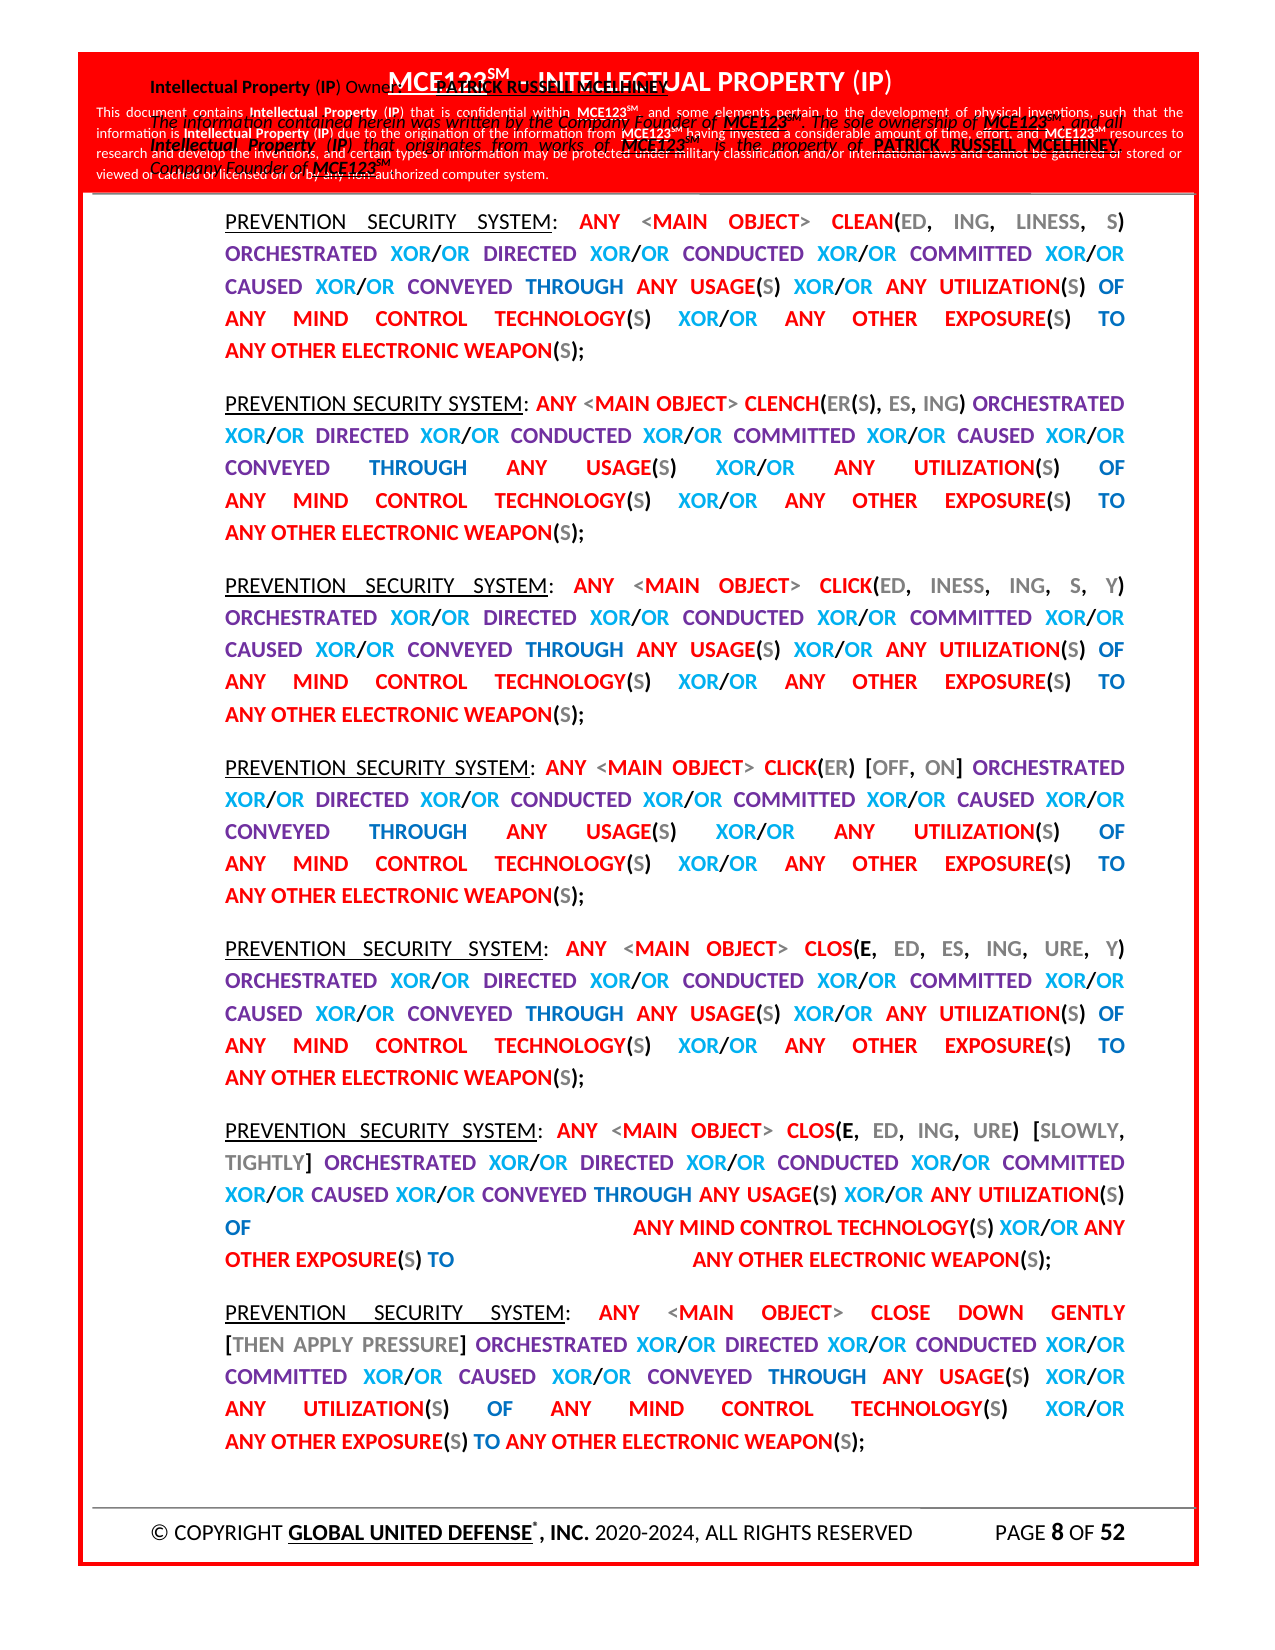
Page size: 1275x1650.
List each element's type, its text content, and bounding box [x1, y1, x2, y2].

text PREVENTION SECURITY SYSTEM: ANY <MAIN OBJECT> CLICK(ER) [OFF, ON] ORCHESTRATED XOR/OR DIRECTED XOR/OR CONDUCTED XOR/OR COMMITTED XOR/OR CAUSED XOR/OR CONVEYED THROUGH ANY USAGE(S) XOR/OR ANY UTILIZATION(S) OF ANY MIND CONTROL TECHNOLOGY(S) XOR/OR ANY OTHER EXPOSURE(S) TO ANY OTHER ELECTRONIC WEAPON(S); [225, 753, 1125, 909]
text PREVENTION SECURITY SYSTEM: ANY <MAIN OBJECT> CLOS(E, ED, ES, ING, URE, Y) ORCHESTRATED XOR/OR DIRECTED XOR/OR CONDUCTED XOR/OR COMMITTED XOR/OR CAUSED XOR/OR CONVEYED THROUGH ANY USAGE(S) XOR/OR ANY UTILIZATION(S) OF ANY MIND CONTROL TECHNOLOGY(S) XOR/OR ANY OTHER EXPOSURE(S) TO ANY OTHER ELECTRONIC WEAPON(S); [225, 934, 1125, 1091]
text PREVENTION SECURITY SYSTEM: ANY <MAIN OBJECT> CLOS(E, ED, ING, URE) [SLOWLY, TIGHTLY] ORCHESTRATED XOR/OR DIRECTED XOR/OR CONDUCTED XOR/OR COMMITTED XOR/OR CAUSED XOR/OR CONVEYED THROUGH ANY USAGE(S) XOR/OR ANY UTILIZATION(S) OF ANY MIND CONTROL TECHNOLOGY(S) XOR/OR ANY OTHER EXPOSURE(S) TO ANY OTHER ELECTRONIC WEAPON(S); [225, 1116, 1125, 1273]
text PREVENTION SECURITY SYSTEM: ANY <MAIN OBJECT> CLICK(ED, INESS, ING, S, Y) ORCHESTRATED XOR/OR DIRECTED XOR/OR CONDUCTED XOR/OR COMMITTED XOR/OR CAUSED XOR/OR CONVEYED THROUGH ANY USAGE(S) XOR/OR ANY UTILIZATION(S) OF ANY MIND CONTROL TECHNOLOGY(S) XOR/OR ANY OTHER EXPOSURE(S) TO ANY OTHER ELECTRONIC WEAPON(S); [225, 571, 1125, 728]
text PREVENTION SECURITY SYSTEM: ANY <MAIN OBJECT> CLOSE DOWN GENTLY [THEN APPLY PRESSURE] ORCHESTRATED XOR/OR DIRECTED XOR/OR CONDUCTED XOR/OR COMMITTED XOR/OR CAUSED XOR/OR CONVEYED THROUGH ANY USAGE(S) XOR/OR ANY UTILIZATION(S) OF ANY MIND CONTROL TECHNOLOGY(S) XOR/OR ANY OTHER EXPOSURE(S) TO ANY OTHER ELECTRONIC WEAPON(S); [225, 1298, 1125, 1455]
text PREVENTION SECURITY SYSTEM: ANY <MAIN OBJECT> CLENCH(ER(S), ES, ING) ORCHESTRATED XOR/OR DIRECTED XOR/OR CONDUCTED XOR/OR COMMITTED XOR/OR CAUSED XOR/OR CONVEYED THROUGH ANY USAGE(S) XOR/OR ANY UTILIZATION(S) OF ANY MIND CONTROL TECHNOLOGY(S) XOR/OR ANY OTHER EXPOSURE(S) TO ANY OTHER ELECTRONIC WEAPON(S); [225, 389, 1125, 546]
text PREVENTION SECURITY SYSTEM: ANY <MAIN OBJECT> CLEAN(ED, ING, LINESS, S) ORCHESTRATED XOR/OR DIRECTED XOR/OR CONDUCTED XOR/OR COMMITTED XOR/OR CAUSED XOR/OR CONVEYED THROUGH ANY USAGE(S) XOR/OR ANY UTILIZATION(S) OF ANY MIND CONTROL TECHNOLOGY(S) XOR/OR ANY OTHER EXPOSURE(S) TO ANY OTHER ELECTRONIC WEAPON(S); [225, 207, 1125, 364]
